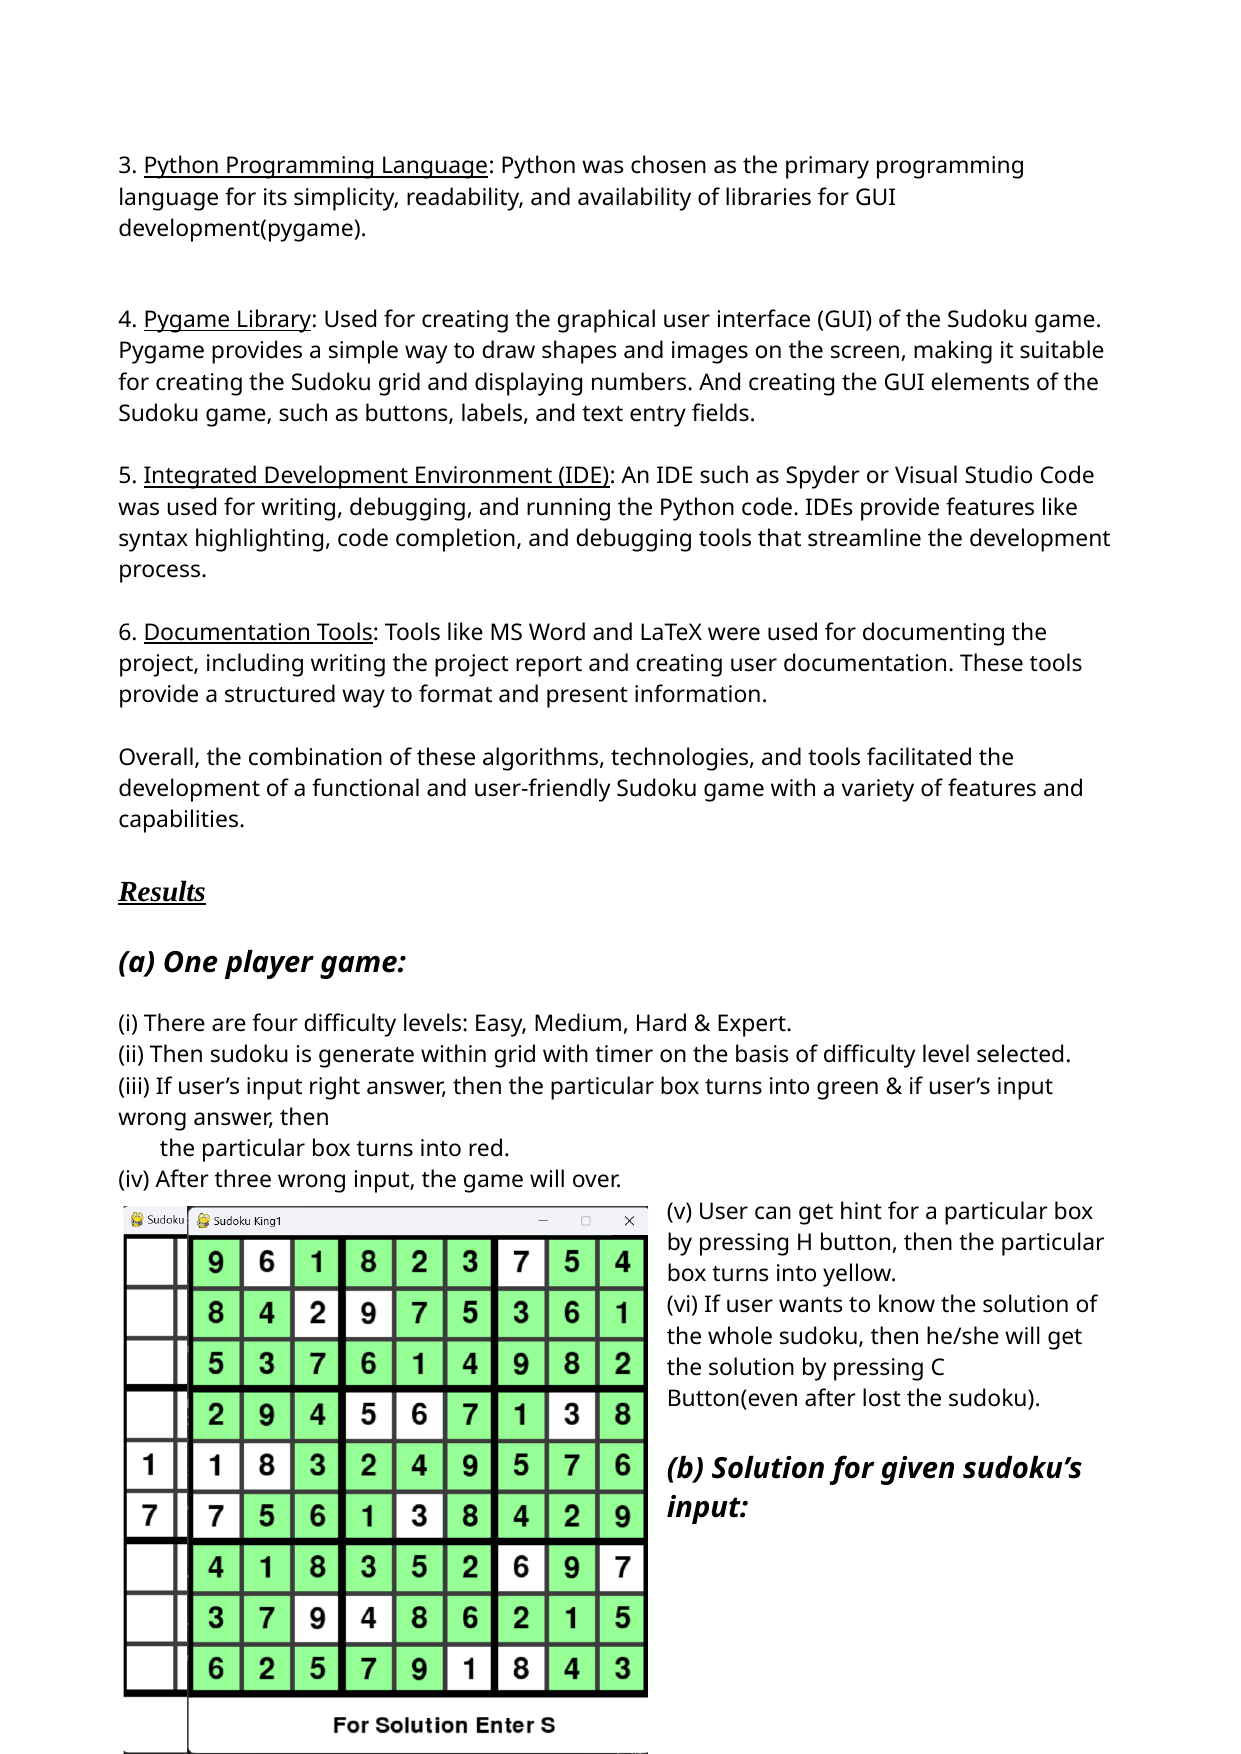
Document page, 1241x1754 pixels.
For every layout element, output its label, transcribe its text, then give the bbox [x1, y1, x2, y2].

text (v) User can get hint for a particular box by pressing H button, then the particular box turns into yellow. [118, 1195, 1122, 1288]
text (vi) If user wants to know the solution of the whole sudoku, then he/she will get the solution by pressing C [648, 1288, 1122, 1382]
text Results [118, 874, 1122, 908]
text the particular box turns into red. [118, 1132, 1122, 1163]
picture [123, 1206, 648, 1754]
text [118, 118, 1122, 272]
text (a) One player game: [118, 941, 1122, 981]
text 4. Pygame Library: Used for creating the graphical user interface (GUI) of the Sudoku game. Pygame provides a simple way to draw shapes and images on the screen, making it suitable for creating the Sudoku grid and displaying numbers. And creating the GUI elements of the Sudoku game, such as buttons, labels, and text entry fields. 5. Integrated Development Environment (IDE): An IDE such as Spyder or Visual Studio Code was used for writing, debugging, and running the Python code. IDEs provide features like syntax highlighting, code completion, and debugging tools that streamline the development process. 6. Documentation Tools: Tools like MS Word and LaTeX were used for documenting the project, including writing the project report and creating user documentation. These tools provide a structured way to format and present information. Overall, the combination of these algorithms, technologies, and tools facilitated the development of a functional and user-friendly Sudoku game with a variety of features and capabilities. [118, 272, 1122, 834]
text Button(even after lost the sudoku). [648, 1382, 1122, 1413]
text (iii) If user’s input right answer, then the particular box turns into green & if user’s input wrong answer, then [118, 1070, 1122, 1132]
text (i) There are four difficulty levels: Easy, Medium, Hard & Expert. [118, 1007, 1122, 1038]
text (iv) After three wrong input, the game will over. [118, 1163, 1122, 1195]
text (ii) Then sudoku is generate within grid with timer on the basis of difficulty level selected. [118, 1038, 1122, 1070]
text (b) Solution for given sudoku’s input: [648, 1447, 1122, 1526]
